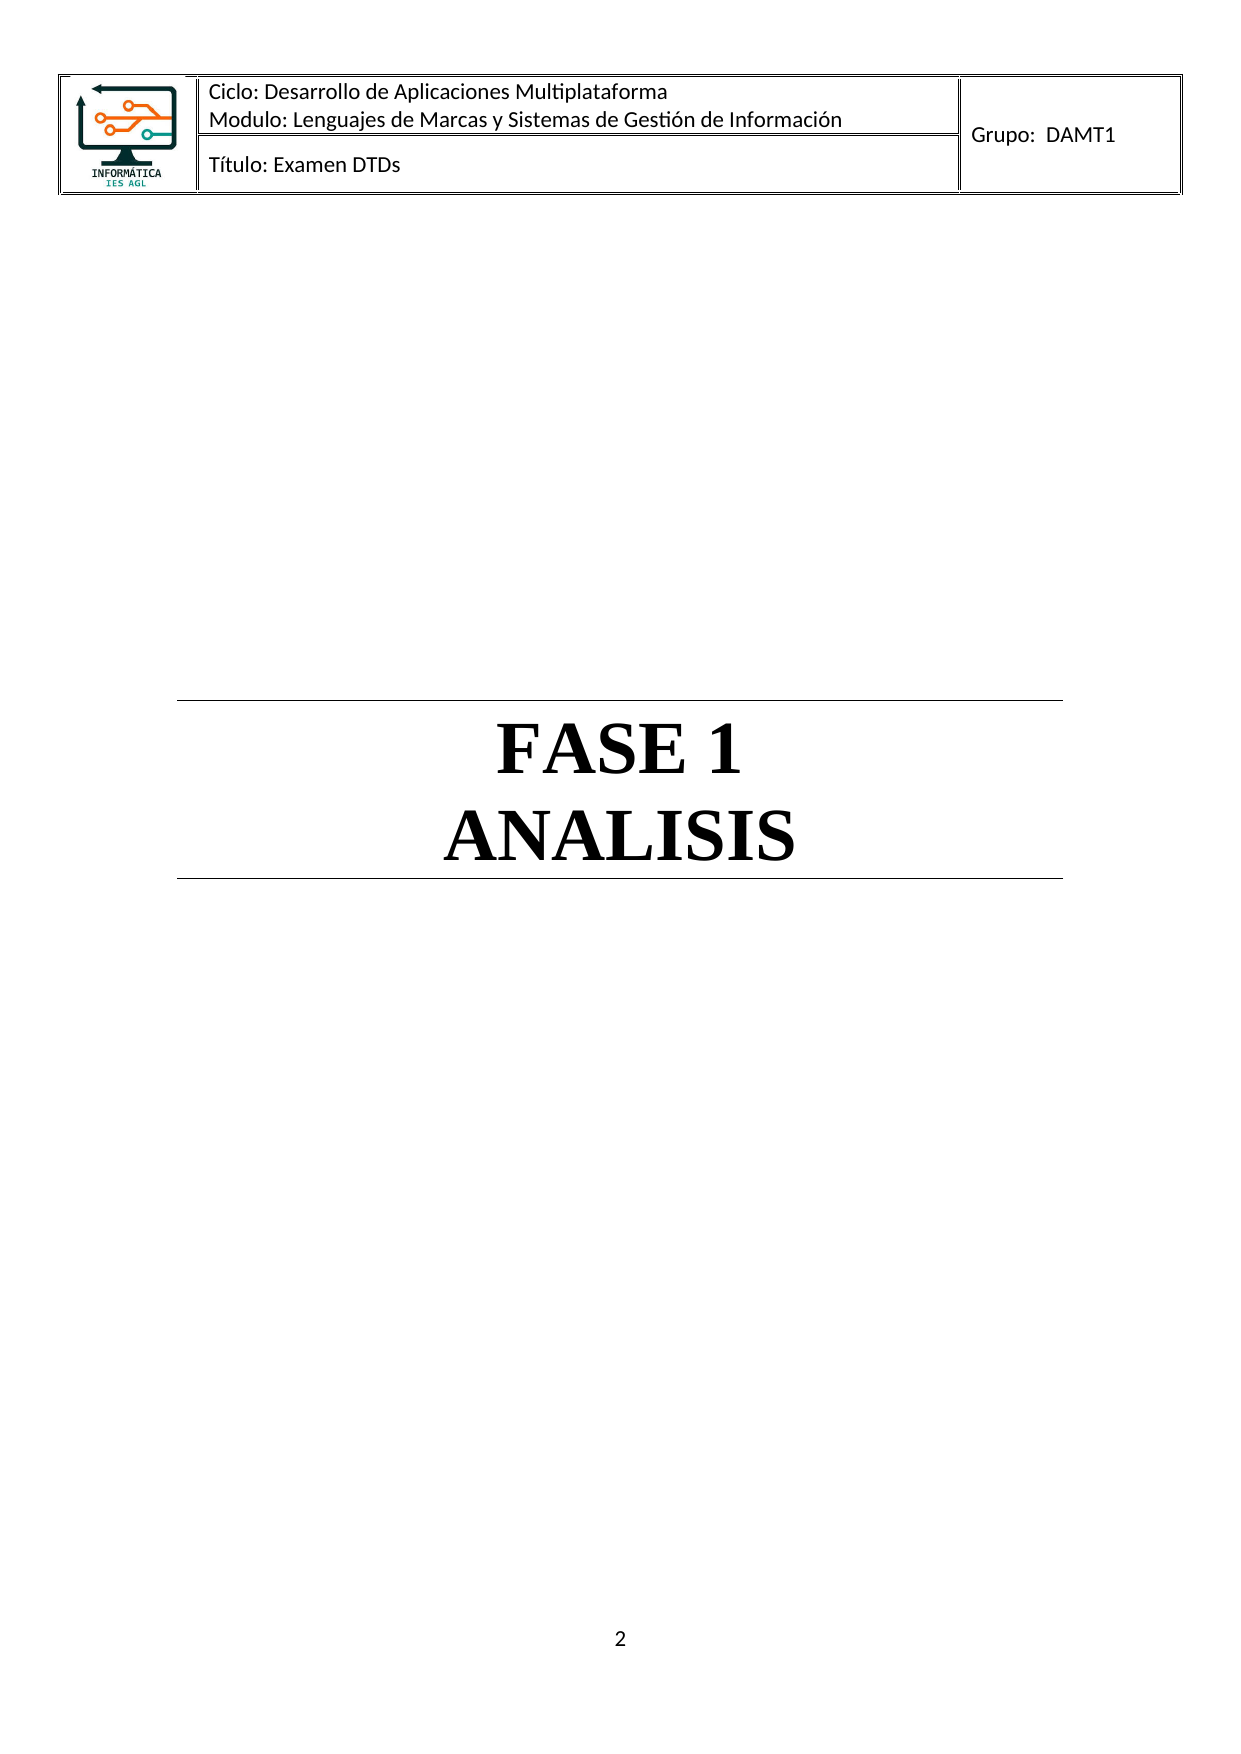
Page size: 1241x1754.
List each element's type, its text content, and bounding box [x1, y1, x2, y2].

picture [70, 76, 186, 192]
text ANALISIS [177, 787, 1063, 878]
text FASE 1 [177, 701, 1063, 787]
